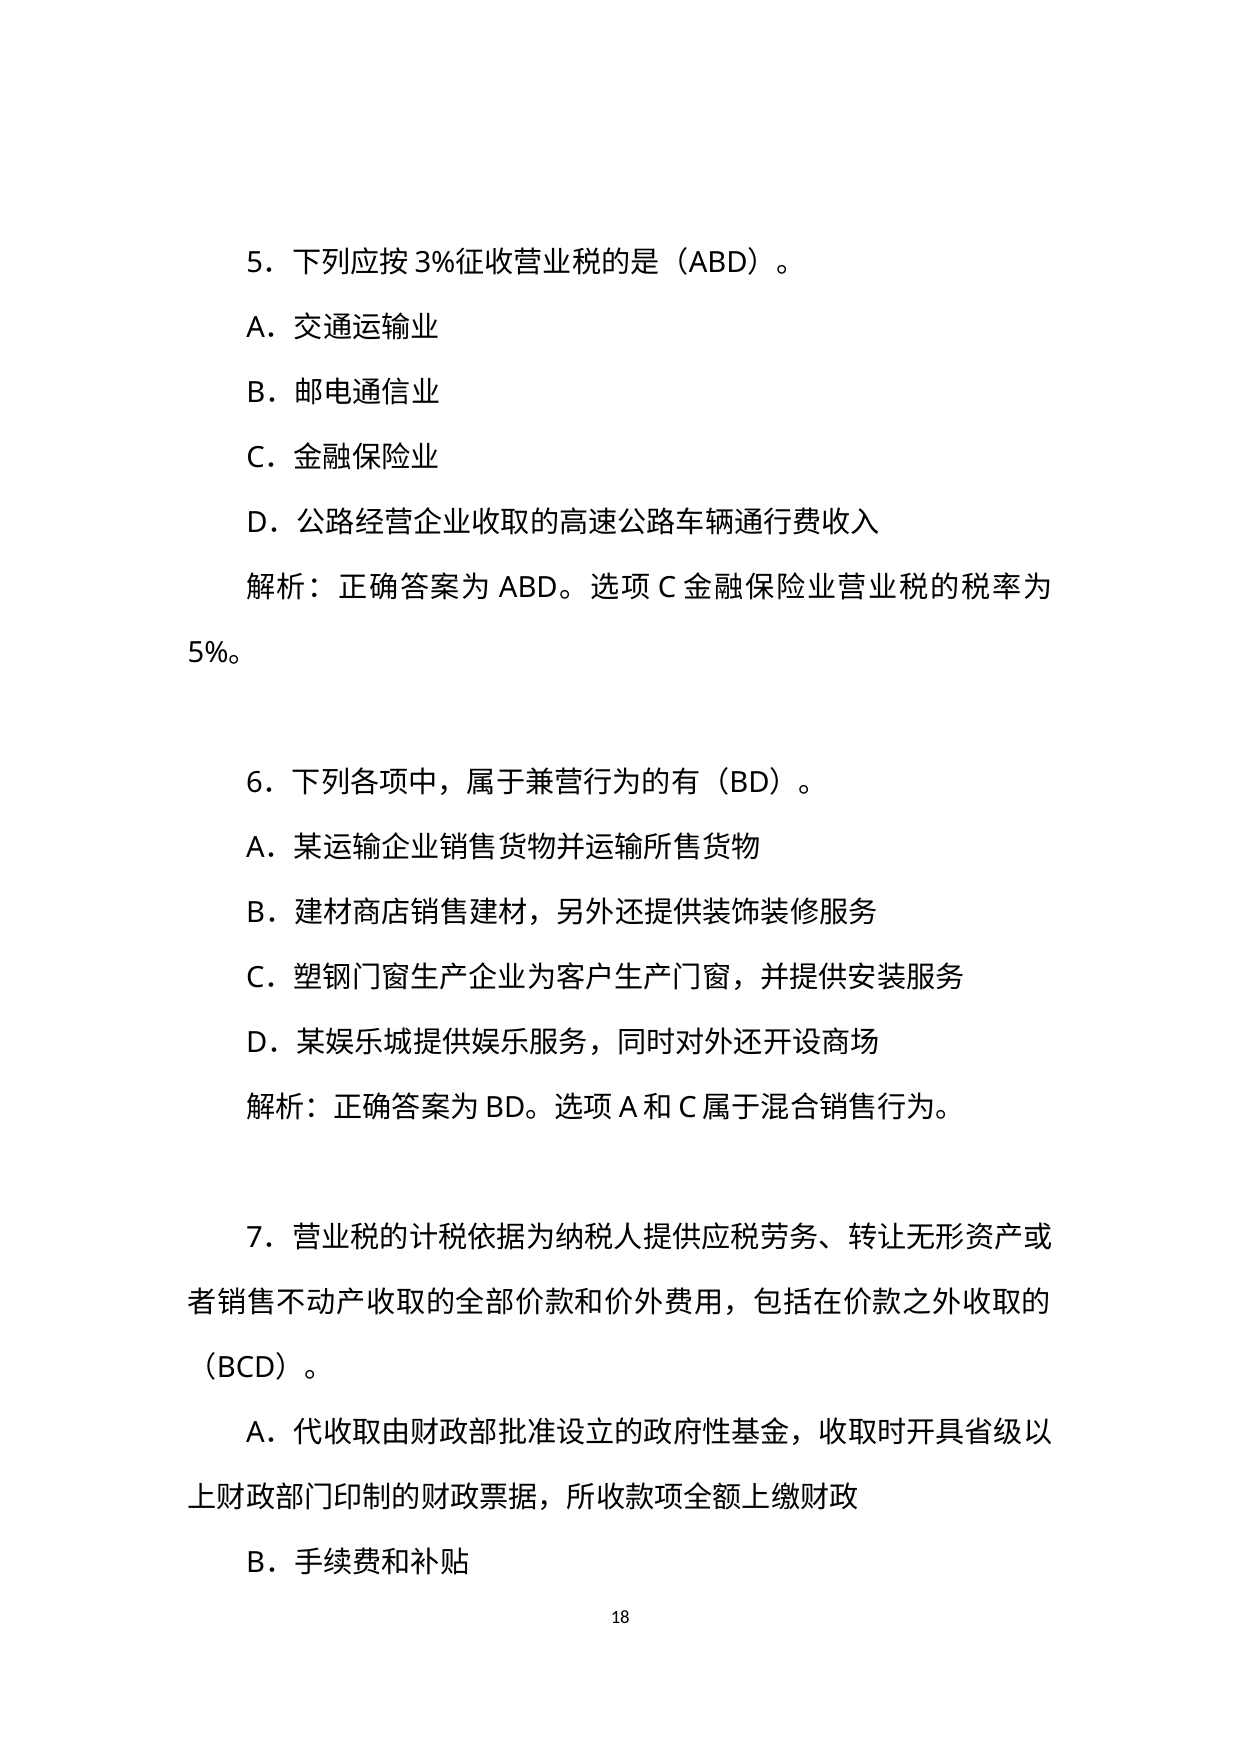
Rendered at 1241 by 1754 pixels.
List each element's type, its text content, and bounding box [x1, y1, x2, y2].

text 解析：正确答案为BD。选项A和C属于混合销售行为。 [187, 1072, 1053, 1137]
text A．代收取由财政部批准设立的政府性基金，收取时开具省级以上财政部门印制的财政票据，所收款项全额上缴财政 [187, 1397, 1053, 1527]
text 5．下列应按3%征收营业税的是（ABD）。 A．交通运输业 [246, 227, 1053, 357]
text B．邮电通信业 [246, 357, 1053, 422]
text 7．营业税的计税依据为纳税人提供应税劳务、转让无形资产或者销售不动产收取的全部价款和价外费用，包括在价款之外收取的（BCD）。 [187, 1202, 1053, 1397]
text A．某运输企业销售货物并运输所售货物 [187, 812, 1053, 877]
text C．塑钢门窗生产企业为客户生产门窗，并提供安装服务 [187, 942, 1053, 1007]
text B．手续费和补贴 [187, 1527, 1053, 1592]
text 6．下列各项中，属于兼营行为的有（BD）。 [187, 747, 1053, 812]
text B．建材商店销售建材，另外还提供装饰装修服务 [187, 877, 1053, 942]
text D．某娱乐城提供娱乐服务，同时对外还开设商场 [187, 1007, 1053, 1072]
text D．公路经营企业收取的高速公路车辆通行费收入 [246, 487, 1053, 552]
text 解析：正确答案为ABD。选项C金融保险业营业税的税率为5%。 [187, 552, 1053, 682]
text C．金融保险业 [246, 422, 1053, 487]
